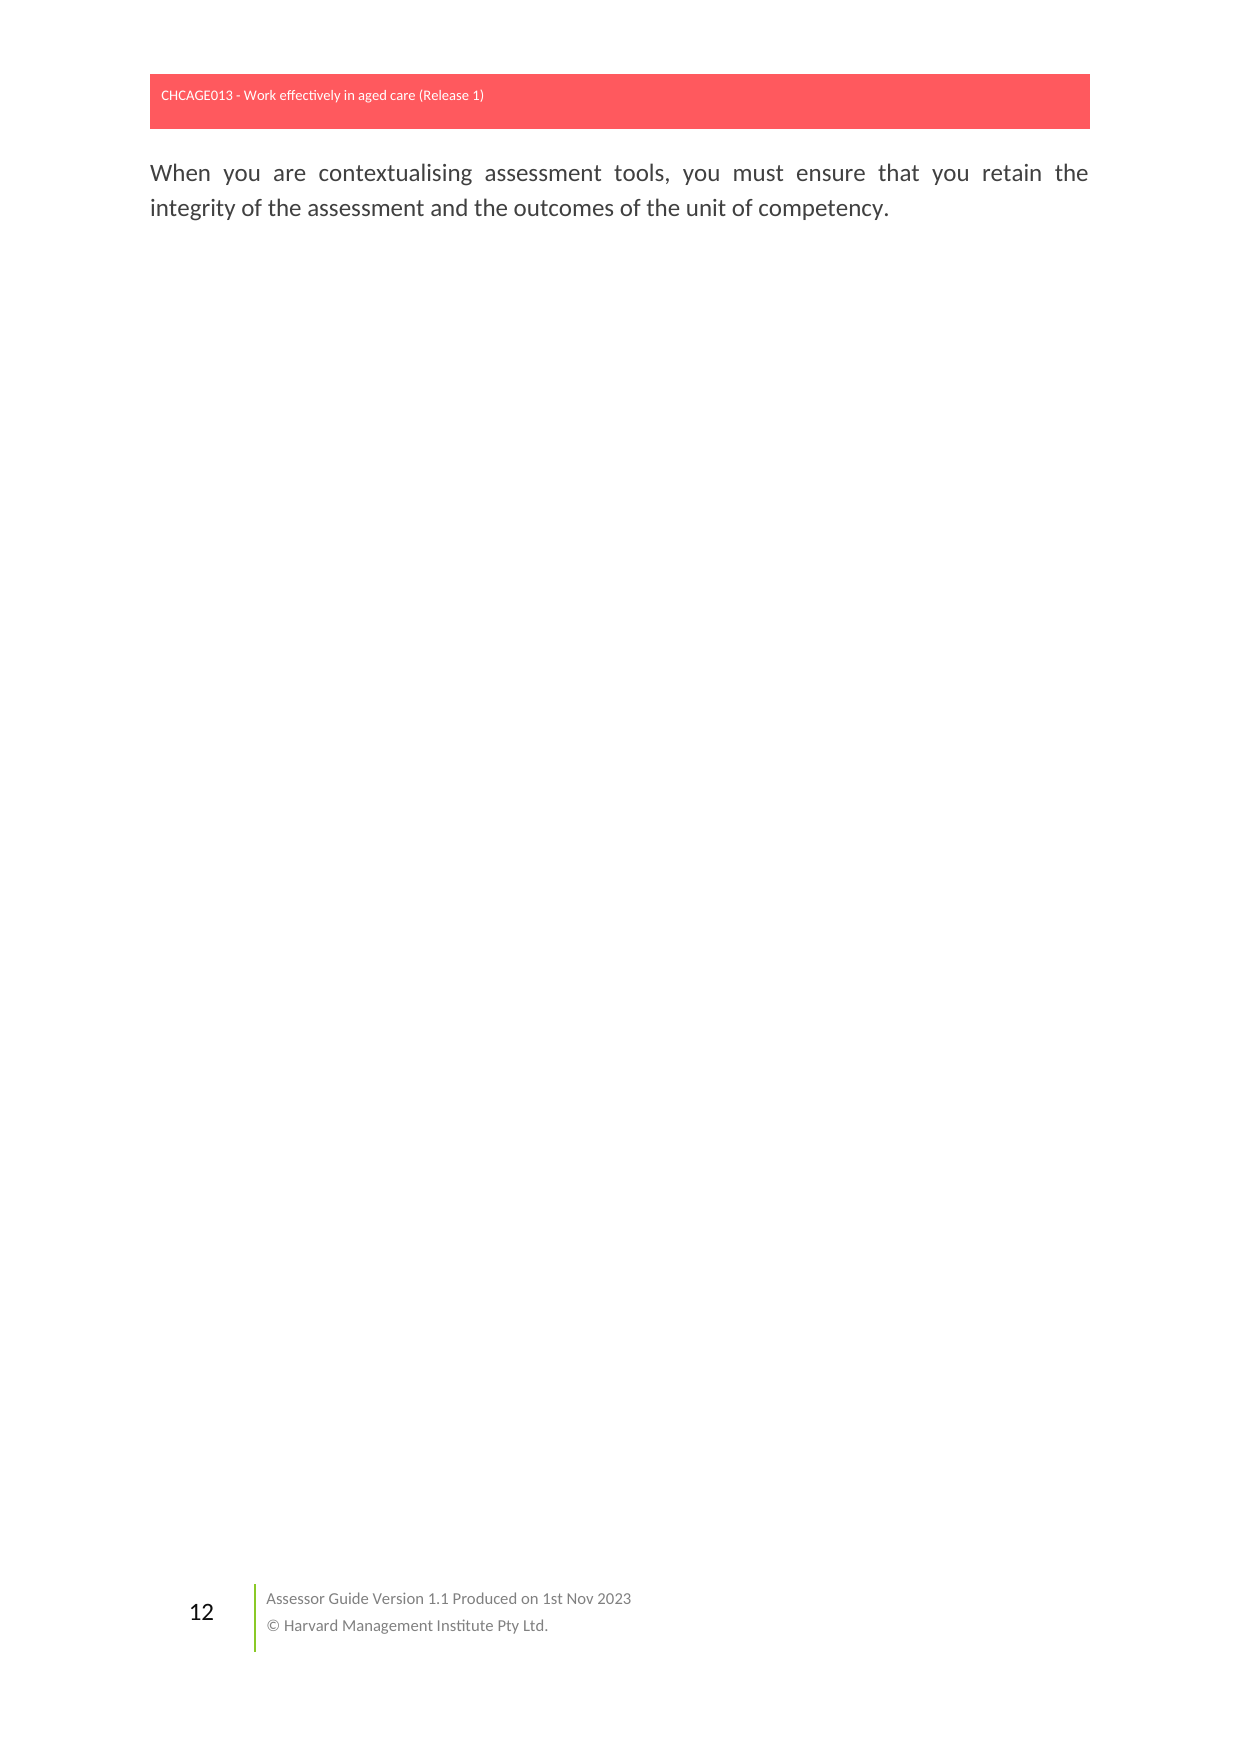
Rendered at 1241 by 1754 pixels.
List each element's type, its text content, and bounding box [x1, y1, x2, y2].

text When you are contextualising assessment tools, you must ensure that you retain the integrity of the assessment and the outcomes of the unit of competency. [150, 157, 1090, 223]
